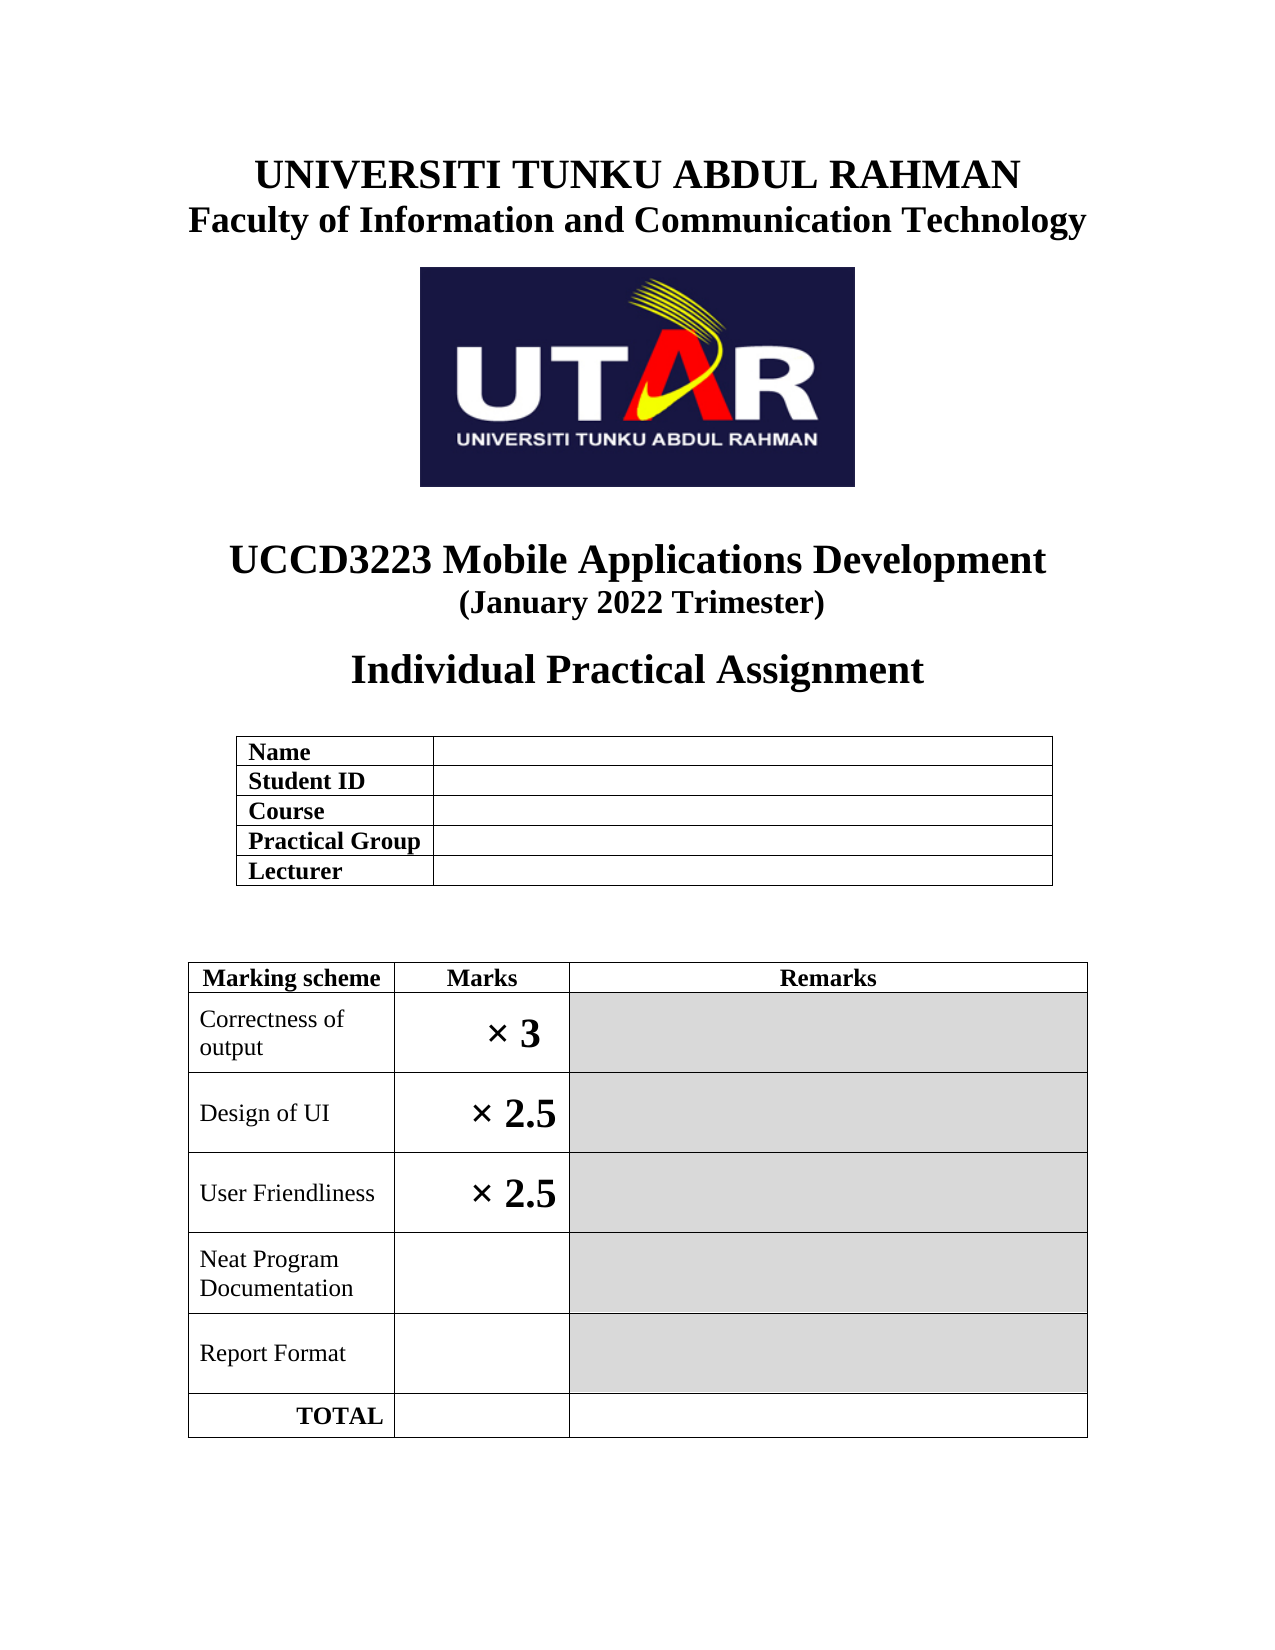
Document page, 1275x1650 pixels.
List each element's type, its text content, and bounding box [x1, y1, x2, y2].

table_cell [395, 1394, 569, 1437]
table_cell Student ID [237, 766, 433, 795]
picture [420, 267, 855, 487]
table_cell Correctness of output [189, 993, 394, 1072]
table_cell [395, 1233, 569, 1312]
table_header [434, 737, 1052, 765]
text UNIVERSITI TUNKU ABDUL RAHMAN [187, 150, 1087, 198]
table_cell Design of UI [189, 1073, 394, 1152]
table_cell [434, 796, 1052, 825]
table_cell TOTAL [189, 1394, 394, 1437]
text Individual Practical Assignment [187, 644, 1087, 692]
text UCCD3223 Mobile Applications Development [187, 534, 1087, 582]
table_cell [434, 766, 1052, 795]
text (January 2022 Trimester) [187, 582, 1087, 620]
table_cell [570, 1153, 1087, 1232]
table_cell [434, 826, 1052, 855]
table_cell × 2.5 [395, 1073, 569, 1152]
table_cell Neat Program Documentation [189, 1233, 394, 1312]
table_cell Report Format [189, 1314, 394, 1392]
table_cell [570, 1233, 1087, 1312]
table_cell × 2.5 [395, 1153, 569, 1232]
table_cell [570, 993, 1087, 1072]
table_cell × 3 [395, 993, 569, 1072]
table_header Name [237, 737, 433, 765]
table_cell Lecturer [237, 856, 433, 884]
text Faculty of Information and Communication Technology [187, 198, 1087, 241]
table_header Marks [395, 963, 569, 992]
table_cell [570, 1394, 1087, 1437]
table_cell Course [237, 796, 433, 825]
table_cell [395, 1314, 569, 1392]
table_header Marking scheme [189, 963, 394, 992]
table_cell User Friendliness [189, 1153, 394, 1232]
table_cell [570, 1073, 1087, 1152]
table_cell [570, 1314, 1087, 1392]
table_cell Practical Group [237, 826, 433, 855]
table_cell [434, 856, 1052, 884]
table_header Remarks [570, 963, 1087, 992]
